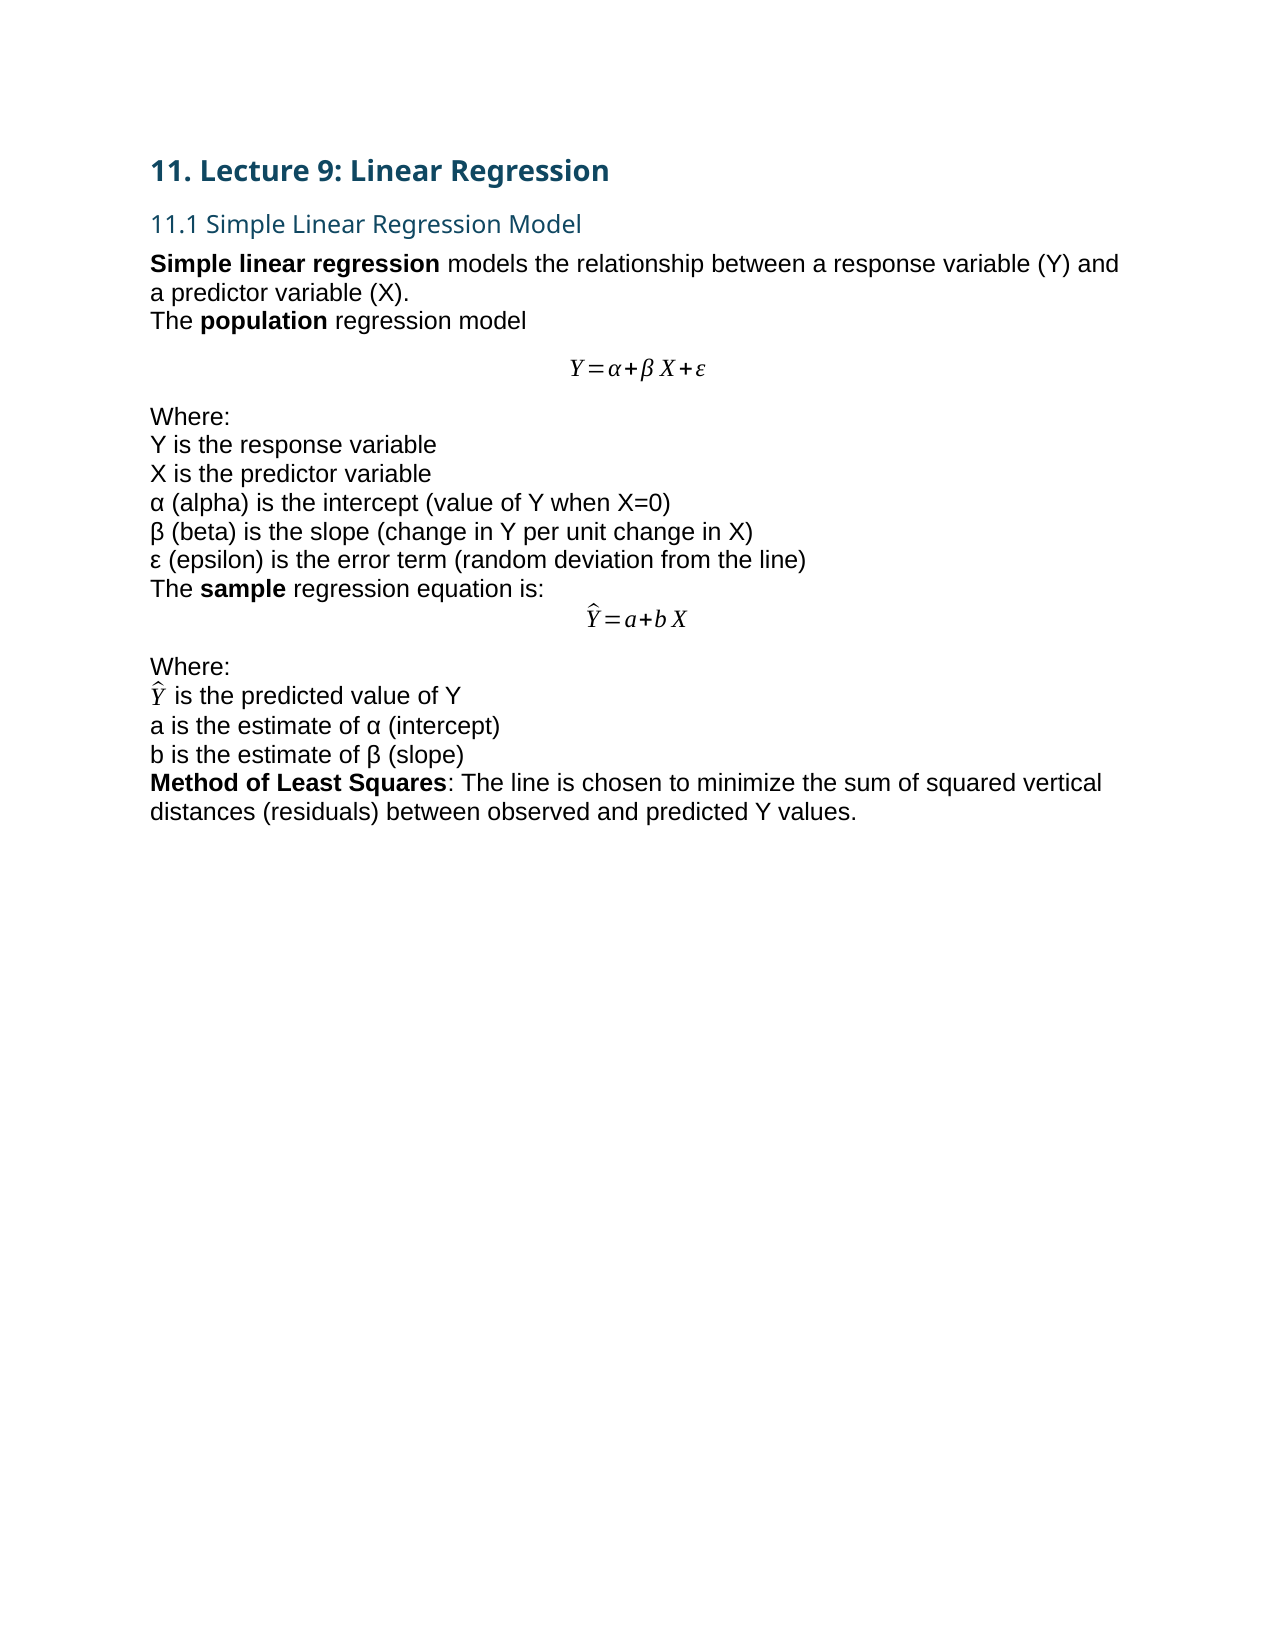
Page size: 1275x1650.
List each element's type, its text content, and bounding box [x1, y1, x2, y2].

text The population regression model [150, 306, 1125, 335]
subtitle 11.1 Simple Linear Regression Model [150, 206, 1125, 240]
subtitle 11. Lecture 9: Linear Regression [150, 150, 1125, 190]
